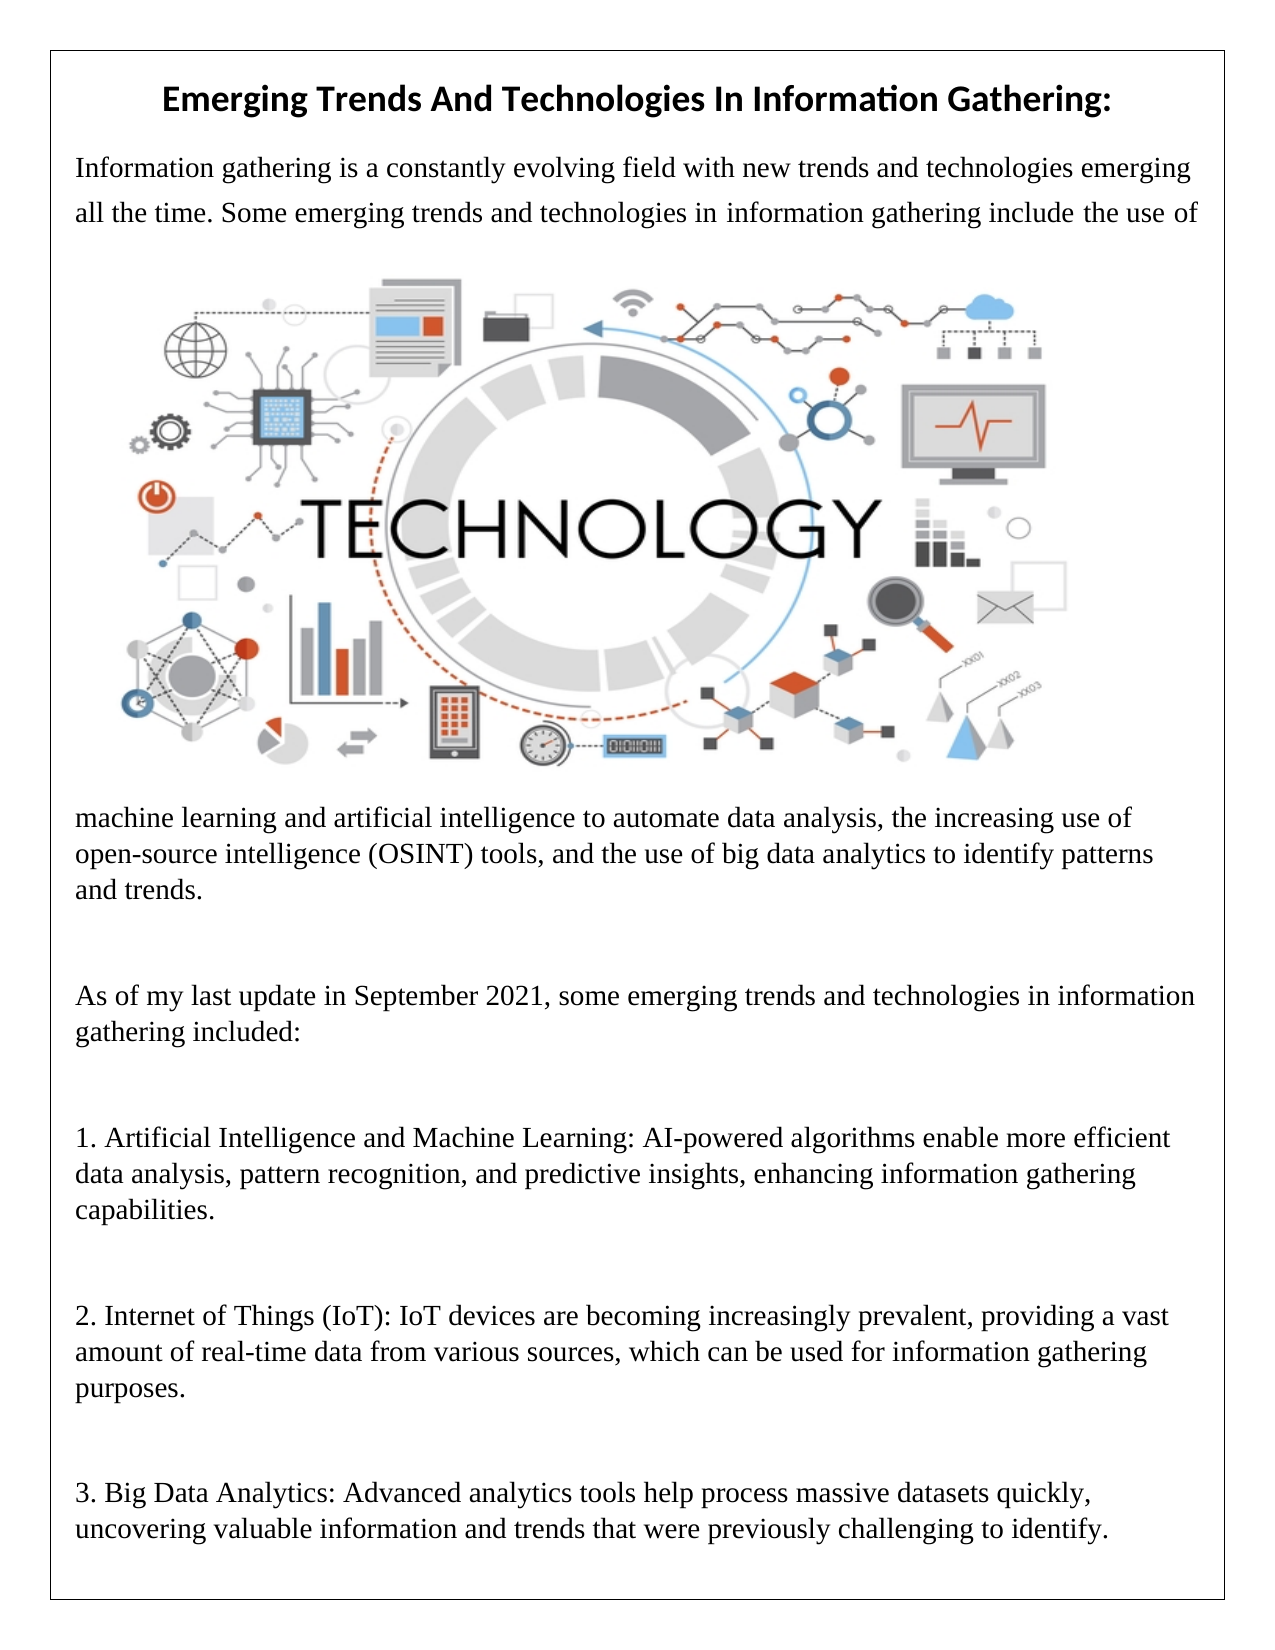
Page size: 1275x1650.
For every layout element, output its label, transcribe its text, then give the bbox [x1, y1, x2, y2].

text 1. Artificial Intelligence and Machine Learning: AI-powered algorithms enable more efficient data analysis, pattern recognition, and predictive insights, enhancing information gathering capabilities. [75, 1120, 1200, 1226]
text 2. Internet of Things (IoT): IoT devices are becoming increasingly prevalent, providing a vast amount of real-time data from various sources, which can be used for information gathering purposes. [75, 1298, 1200, 1403]
text 3. Big Data Analytics: Advanced analytics tools help process massive datasets quickly, uncovering valuable information and trends that were previously challenging to identify. [75, 1476, 1200, 1545]
picture [94, 246, 1095, 800]
text Emerging Trends And Technologies In Information Gathering: [75, 75, 1200, 121]
text As of my last update in September 2021, some emerging trends and technologies in information gathering included: [75, 978, 1200, 1048]
